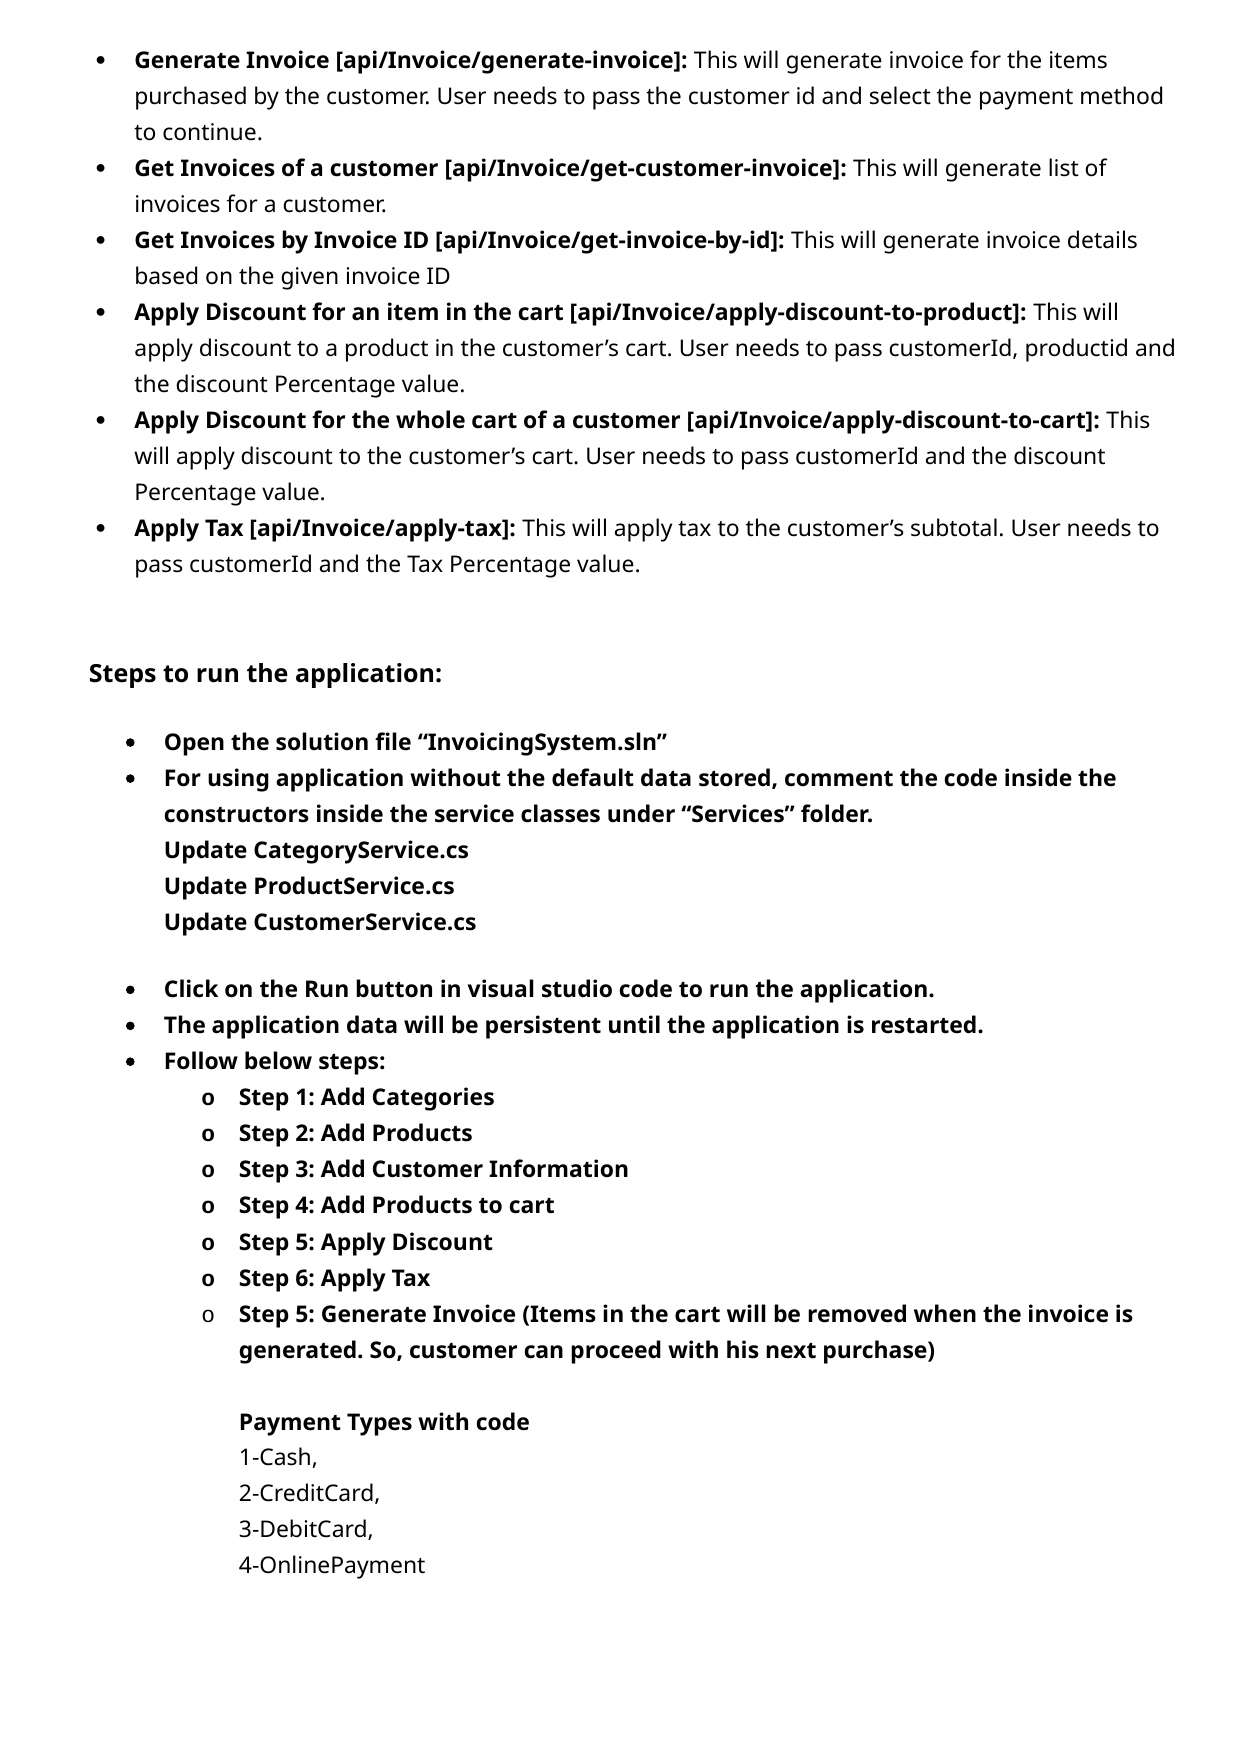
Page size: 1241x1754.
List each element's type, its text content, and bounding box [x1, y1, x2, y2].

list Generate Invoice [api/Invoice/generate-invoice]: This will generate invoice for the items purchased by the customer. User needs to pass the customer id and select the payment method to continue. [97, 44, 1181, 147]
list Click on the Run button in visual studio code to run the application. [126, 973, 1181, 1005]
list Step 5: Generate Invoice (Items in the cart will be removed when the invoice is generated. So, customer can proceed with his next purchase) Payment Types with code 1-Cash, [201, 1297, 1181, 1473]
list Step 3: Add Customer Information [201, 1153, 1181, 1185]
list Step 4: Add Products to cart [201, 1189, 1181, 1221]
list Step 5: Apply Discount [201, 1225, 1181, 1257]
list Step 1: Add Categories [201, 1081, 1181, 1113]
list For using application without the default data stored, comment the code inside the constructors inside the service classes under “Services” folder. Update CategoryService.cs Update ProductService.cs Update CustomerService.cs [126, 762, 1181, 969]
list Step 6: Apply Tax [201, 1261, 1181, 1293]
list Step 2: Add Products [201, 1117, 1181, 1149]
list Get Invoices of a customer [api/Invoice/get-customer-invoice]: This will generate list of invoices for a customer. [97, 152, 1181, 219]
list Apply Discount for the whole cart of a customer [api/Invoice/apply-discount-to-cart]: This will apply discount to the customer’s cart. User needs to pass customerId and the discount Percentage value. [97, 404, 1181, 507]
list 3-DebitCard, [239, 1513, 1181, 1544]
list Apply Discount for an item in the cart [api/Invoice/apply-discount-to-product]: This will apply discount to a product in the customer’s cart. User needs to pass customerId, productid and the discount Percentage value. [97, 296, 1181, 399]
list 4-OnlinePayment [239, 1549, 1181, 1580]
list Apply Tax [api/Invoice/apply-tax]: This will apply tax to the customer’s subtotal. User needs to pass customerId and the Tax Percentage value. [97, 512, 1181, 579]
list The application data will be persistent until the application is restarted. [126, 1009, 1181, 1041]
list Open the solution file “InvoicingSystem.sln” [126, 726, 1181, 757]
list Follow below steps: [126, 1045, 1181, 1077]
list 2-CreditCard, [239, 1477, 1181, 1508]
list Steps to run the application: [89, 583, 1181, 722]
list Get Invoices by Invoice ID [api/Invoice/get-invoice-by-id]: This will generate invoice details based on the given invoice ID [97, 224, 1181, 291]
